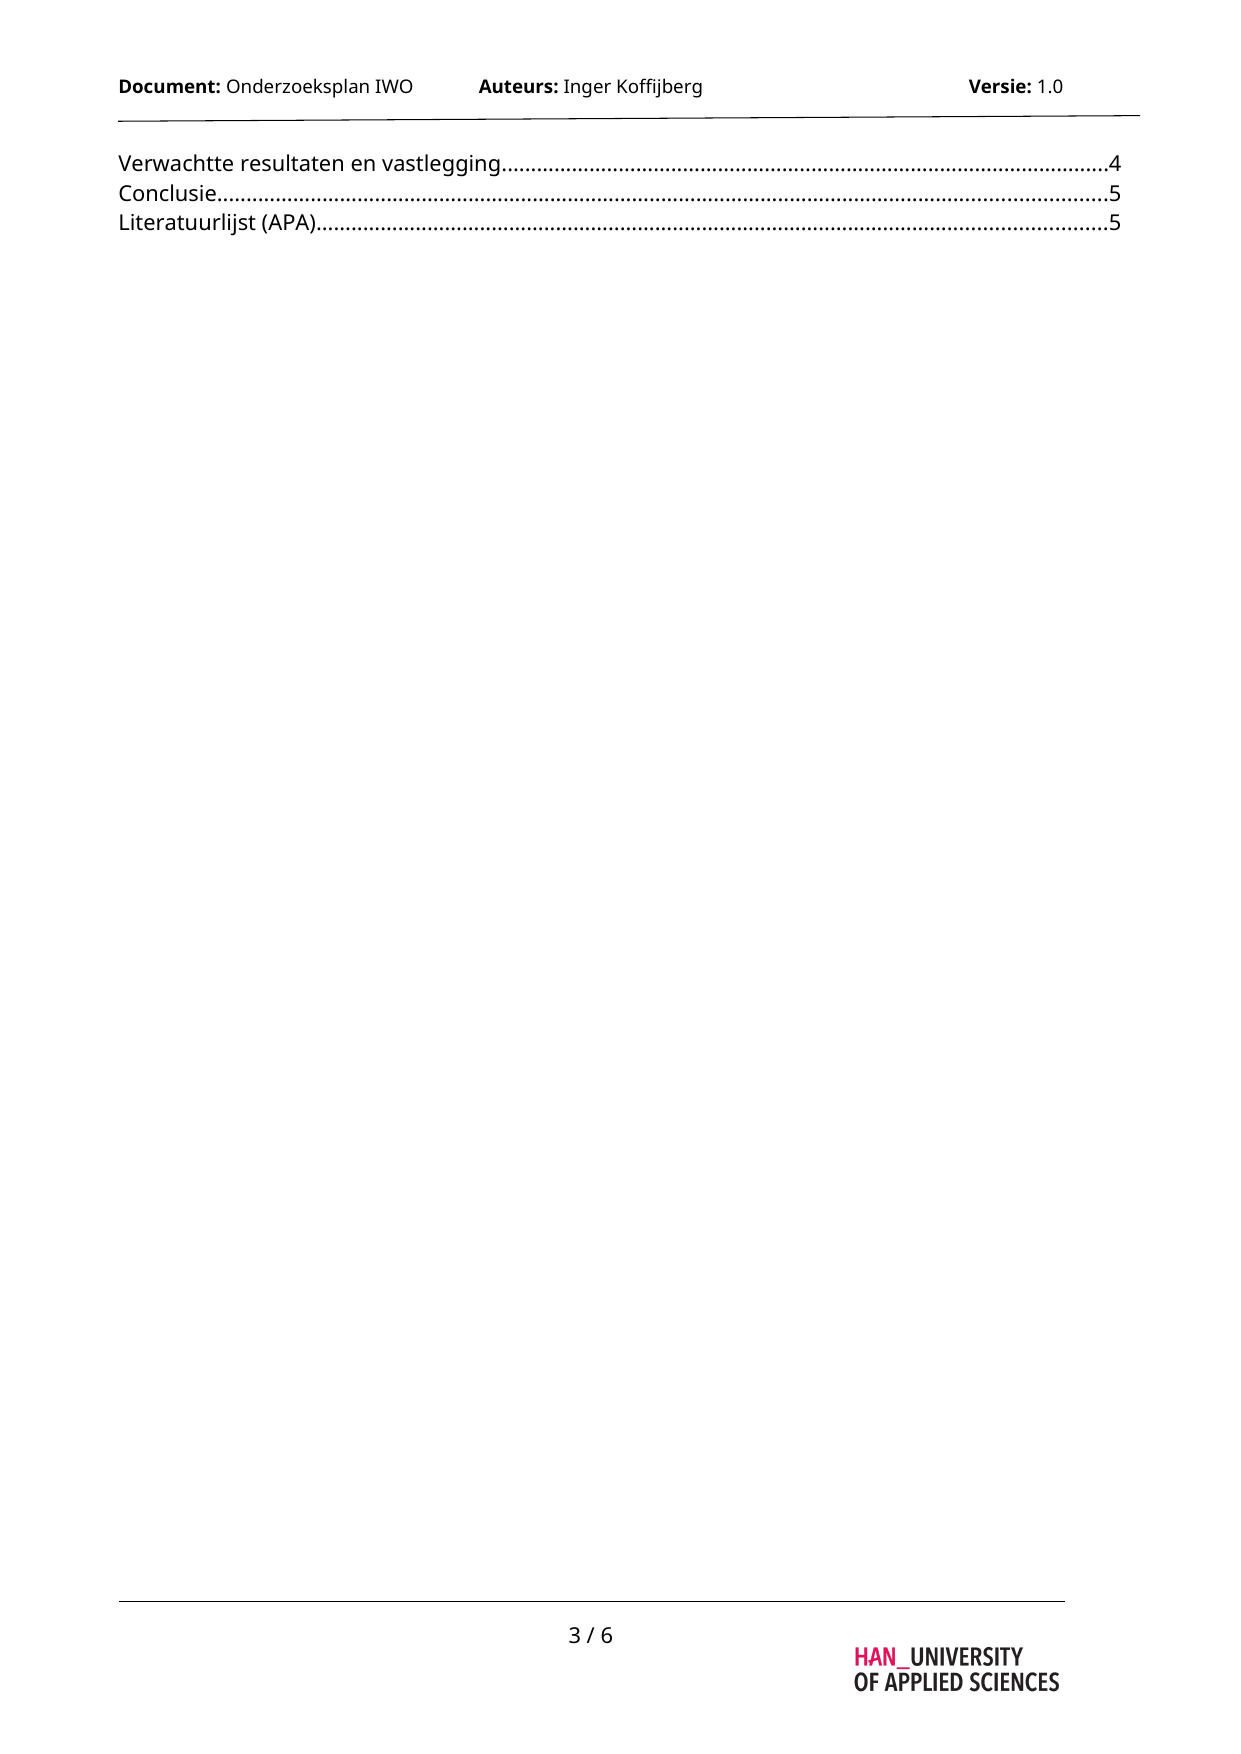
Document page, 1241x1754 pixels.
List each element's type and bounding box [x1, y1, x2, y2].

picture [816, 1608, 1098, 1730]
